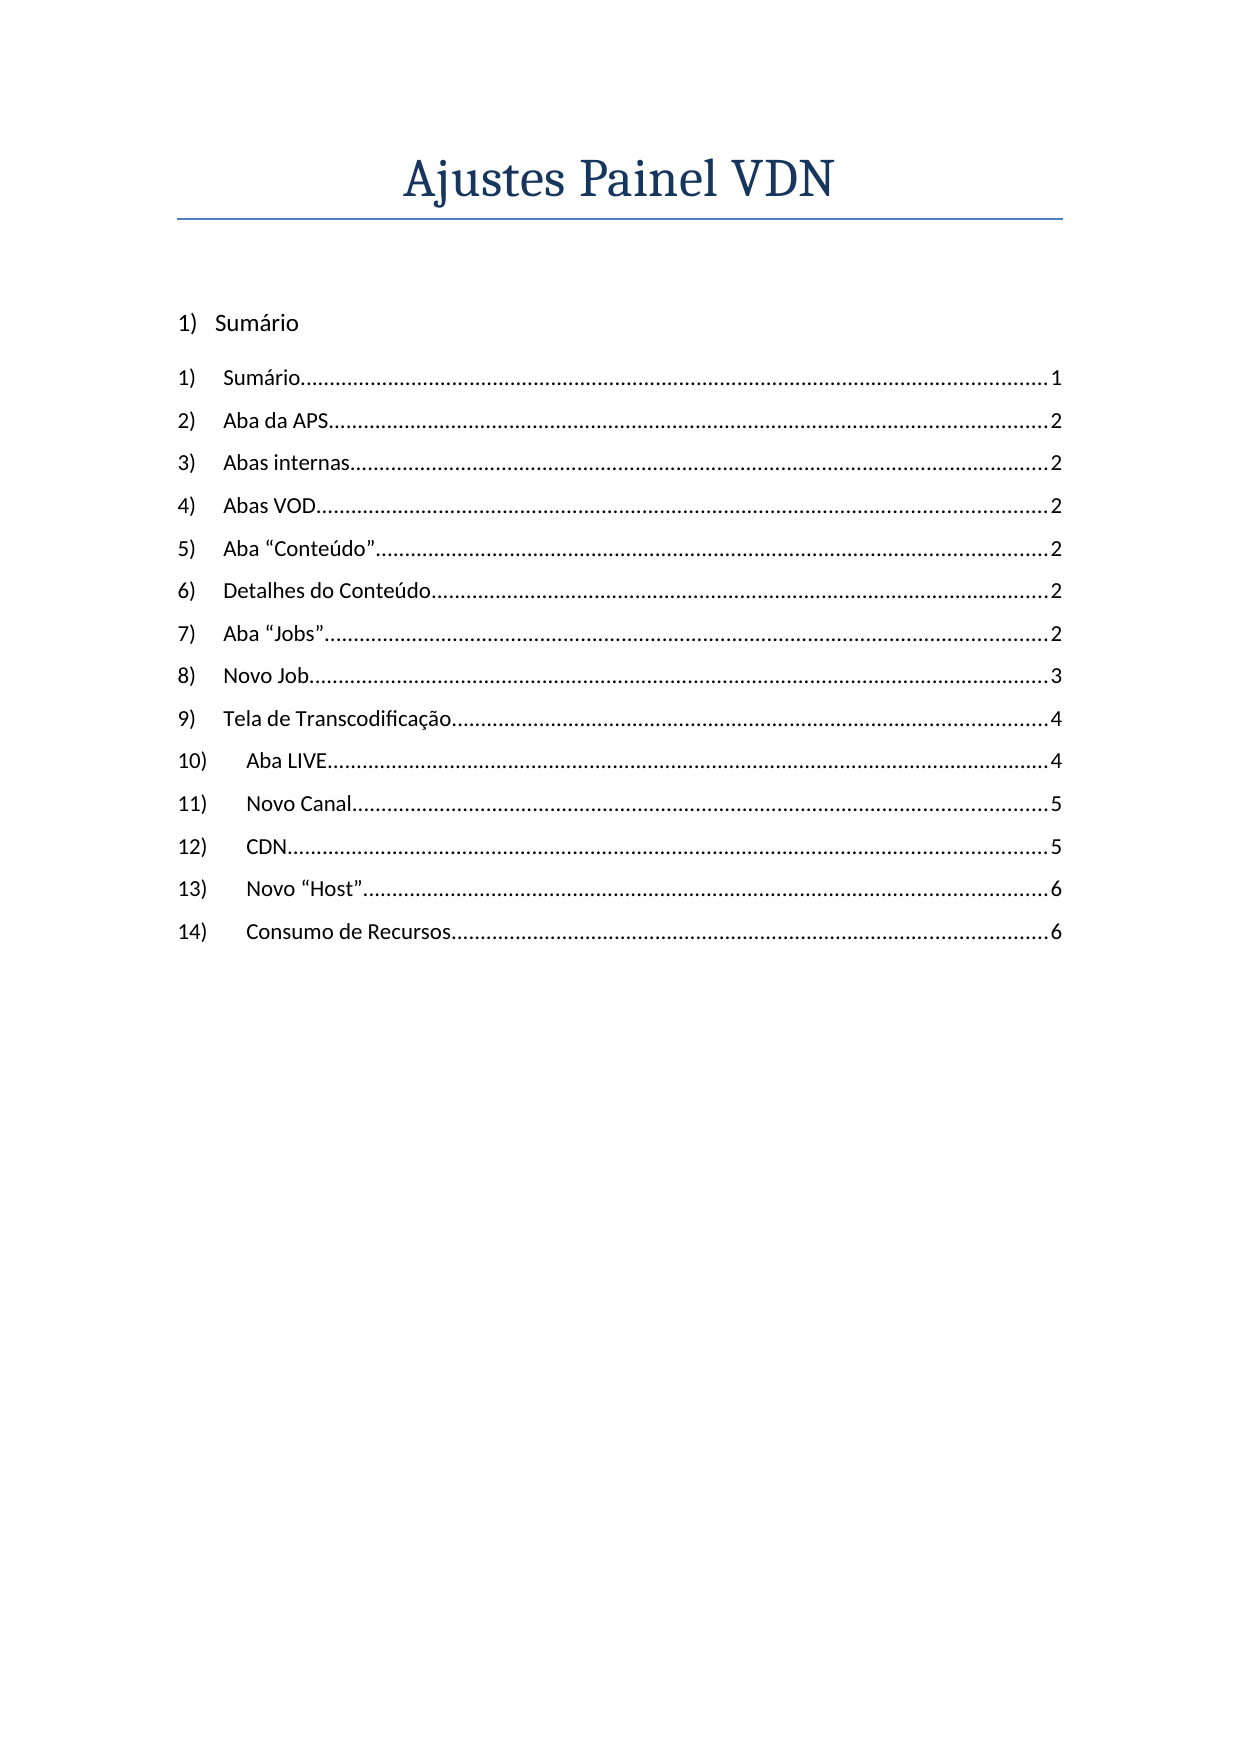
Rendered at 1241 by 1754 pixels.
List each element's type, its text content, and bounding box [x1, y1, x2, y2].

title Ajustes Painel VDN [177, 148, 1063, 218]
